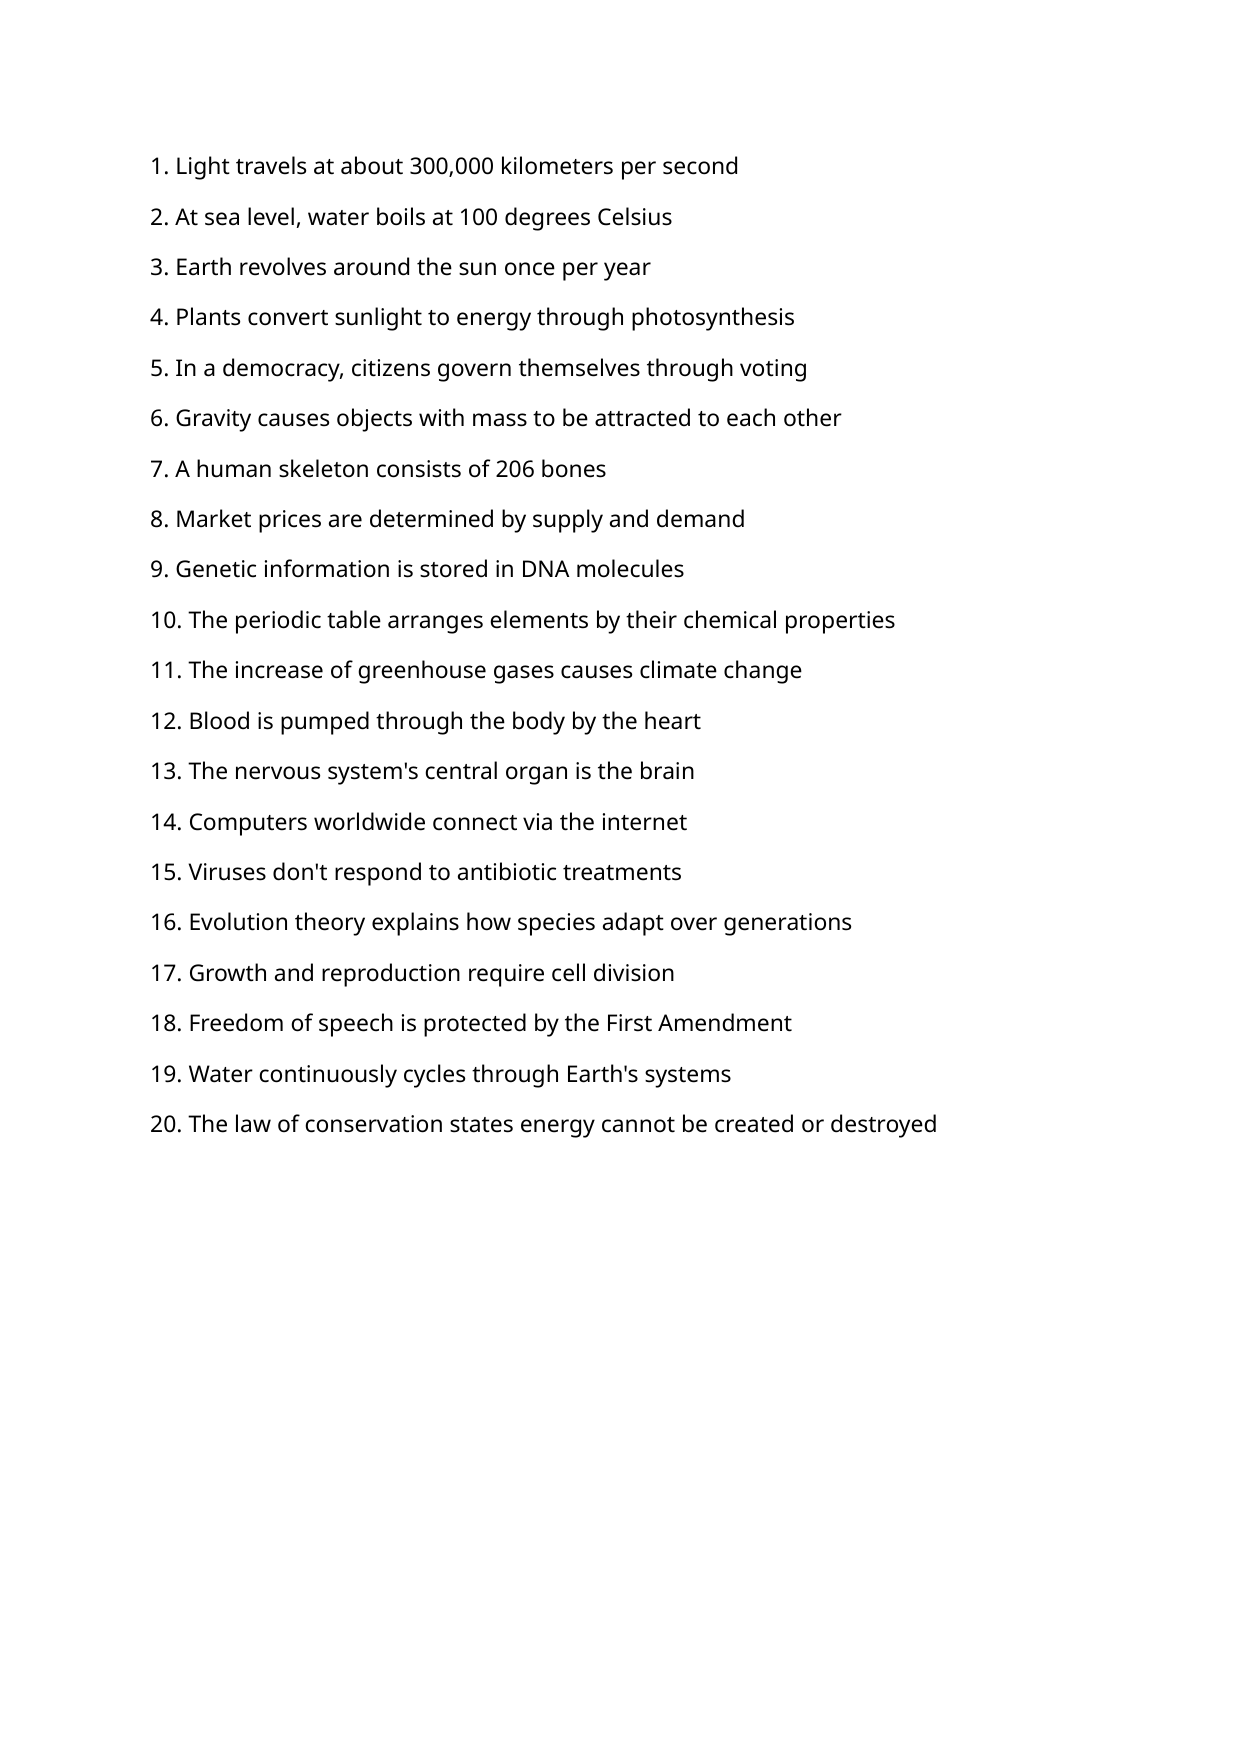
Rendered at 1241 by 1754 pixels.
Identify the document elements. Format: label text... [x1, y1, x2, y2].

text 15. Viruses don't respond to antibiotic treatments [150, 856, 1090, 887]
text 2. At sea level, water boils at 100 degrees Celsius [150, 200, 1090, 232]
text 9. Genetic information is stored in DNA molecules [150, 553, 1090, 584]
text 1. Light travels at about 300,000 kilometers per second [150, 150, 1090, 181]
text 11. The increase of greenhouse gases causes climate change [150, 654, 1090, 685]
text 4. Plants convert sunlight to energy through photosynthesis [150, 301, 1090, 332]
text 14. Computers worldwide connect via the internet [150, 805, 1090, 837]
text 18. Freedom of speech is protected by the First Amendment [150, 1007, 1090, 1038]
text 13. The nervous system's central organ is the brain [150, 755, 1090, 786]
text 16. Evolution theory explains how species adapt over generations [150, 906, 1090, 937]
text 17. Growth and reproduction require cell division [150, 957, 1090, 988]
text 3. Earth revolves around the sun once per year [150, 251, 1090, 282]
text 7. A human skeleton consists of 206 bones [150, 452, 1090, 484]
text 10. The periodic table arranges elements by their chemical properties [150, 604, 1090, 635]
text 20. The law of conservation states energy cannot be created or destroyed [150, 1108, 1090, 1139]
text 6. Gravity causes objects with mass to be attracted to each other [150, 402, 1090, 433]
text 12. Blood is pumped through the body by the heart [150, 704, 1090, 736]
text 19. Water continuously cycles through Earth's systems [150, 1057, 1090, 1089]
text 5. In a democracy, citizens govern themselves through voting [150, 352, 1090, 383]
text 8. Market prices are determined by supply and demand [150, 503, 1090, 534]
